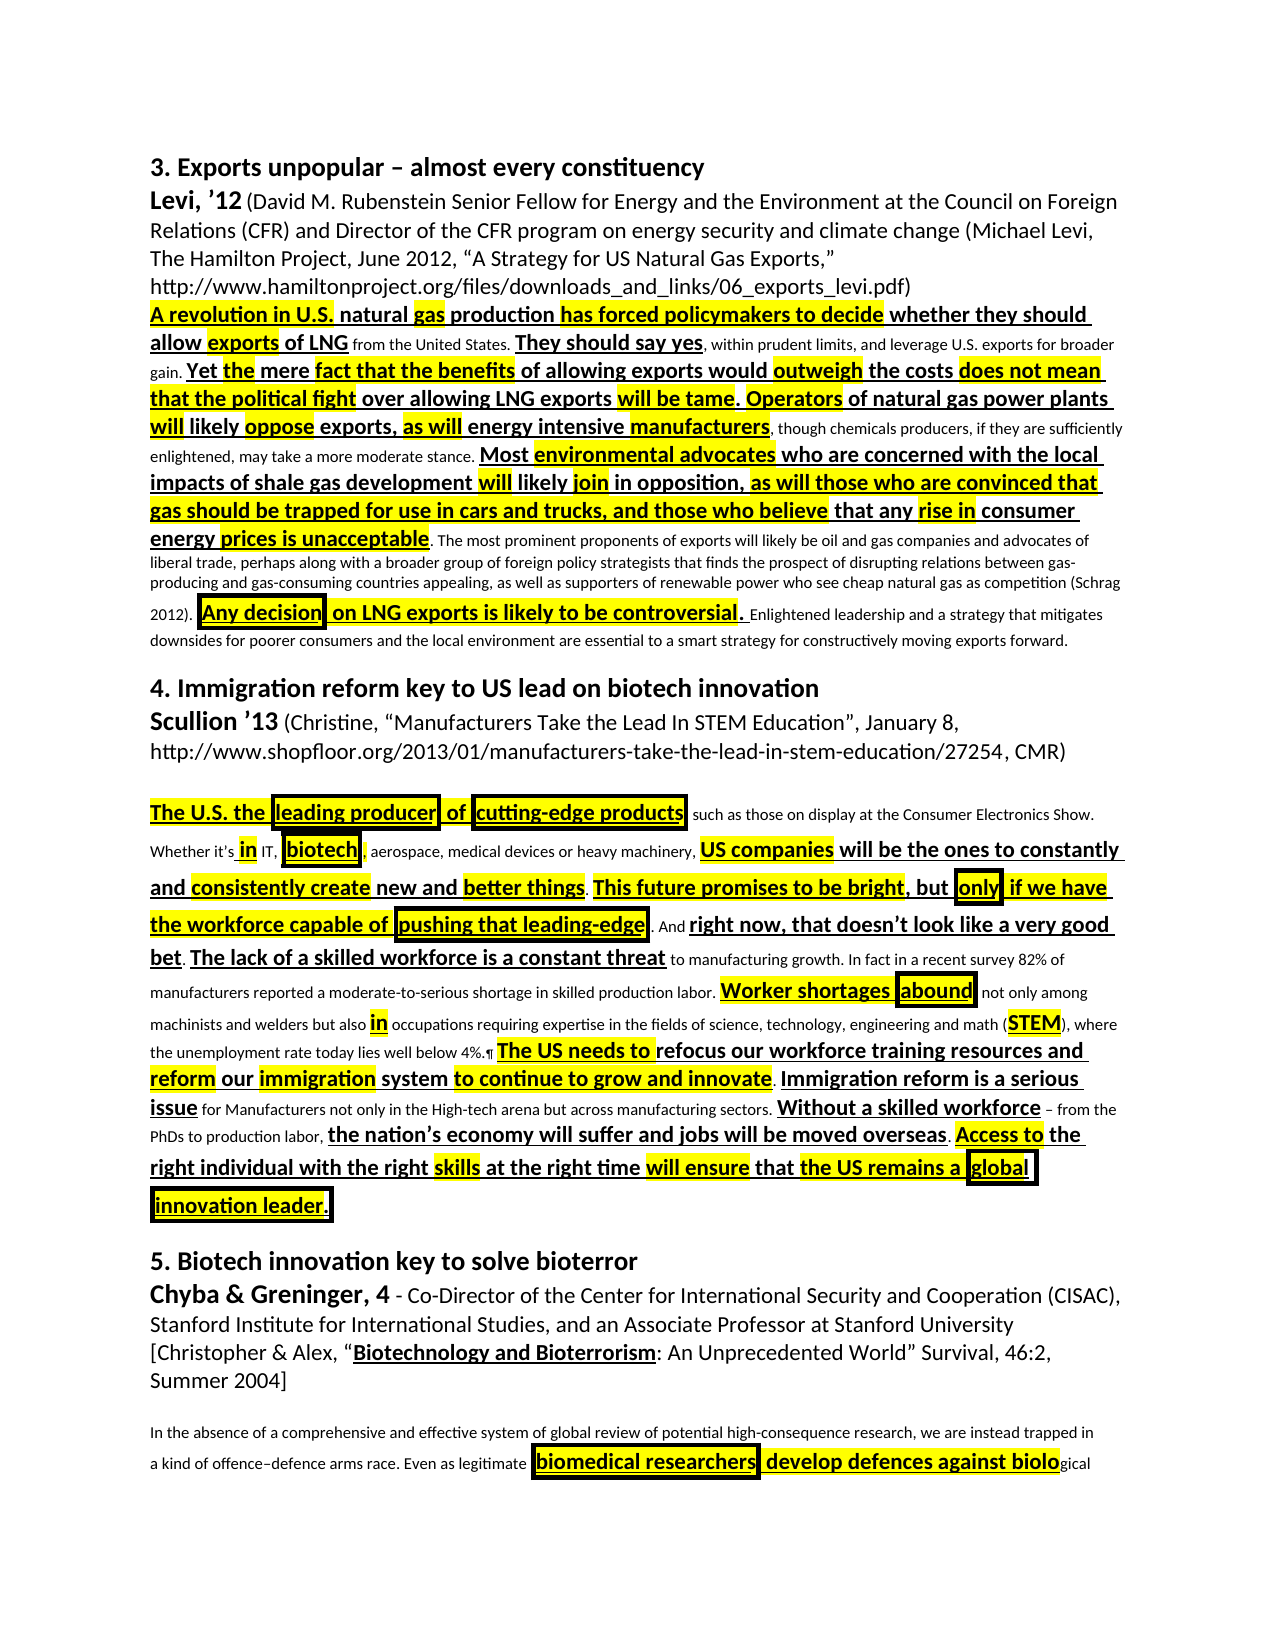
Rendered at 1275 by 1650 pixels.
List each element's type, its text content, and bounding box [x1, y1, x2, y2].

text Levi, ’12 (David M. Rubenstein Senior Fellow for Energy and the Environment at the Council on Foreign Relations (CFR) and Director of the CFR program on energy security and climate change (Michael Levi, The Hamilton Project, June 2012, “A Strategy for US Natural Gas Exports,” http://www.hamiltonproject.org/files/downloads_and_links/06_exports_levi.pdf) [150, 183, 1125, 300]
text [Christopher & Alex, “Biotechnology and Bioterrorism: An Unprecedented World” Survival, 46:2, Summer 2004] [150, 1338, 1125, 1394]
subtitle 4. Immigration reform key to US lead on biotech innovation [150, 671, 1125, 704]
subtitle 3. Exports unpopular – almost every constituency [150, 150, 1125, 183]
text Chyba & Greninger, 4 - Co-Director of the Center for International Security and Cooperation (CISAC), Stanford Institute for International Studies, and an Associate Professor at Stanford University [150, 1277, 1125, 1338]
subtitle 5. Biotech innovation key to solve bioterror [150, 1244, 1125, 1277]
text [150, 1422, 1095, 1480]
text The U.S. the leading producer of cutting-edge products such as those on display at the Consumer Electronics Show. Whether it’s in IT, biotech, aerospace, medical devices or heavy machinery, US companies will be the ones to constantly and consistently create new and better things. This future promises to be bright, but only if we have the workforce capable of pushing that leading-edge. And right now, that doesn’t look like a very good bet. The lack of a skilled workforce is a constant threat to manufacturing growth. In fact in a recent survey 82% of manufacturers reported a moderate-to-serious shortage in skilled production labor. Worker shortages abound not only among machinists and welders but also in occupations requiring expertise in the fields of science, technology, engineering and math (STEM), where the unemployment rate today lies well below 4%.¶ The US needs to refocus our workforce training resources and reform our immigration system to continue to grow and innovate. Immigration reform is a serious issue for Manufacturers not only in the High-tech arena but across manufacturing sectors. Without a skilled workforce – from the PhDs to production labor, the nation’s economy will suffer and jobs will be moved overseas. Access to the right individual with the right skills at the right time will ensure that the US remains a global innovation leader. [150, 793, 1125, 1223]
text Scullion ’13 (Christine, “Manufacturers Take the Lead In STEM Education”, January 8, http://www.shopfloor.org/2013/01/manufacturers-take-the-lead-in-stem-education/27254, CMR) [150, 704, 1125, 766]
text A revolution in U.S. natural gas production has forced policymakers to decide whether they should allow exports of LNG from the United States. They should say yes, within prudent limits, and leverage U.S. exports for broader gain. Yet the mere fact that the benefits of allowing exports would outweigh the costs does not mean that the political fight over allowing LNG exports will be tame. Operators of natural gas power plants will likely oppose exports, as will energy intensive manufacturers, though chemicals producers, if they are sufficiently enlightened, may take a more moderate stance. Most environmental advocates who are concerned with the local impacts of shale gas development will likely join in opposition, as will those who are convinced that gas should be trapped for use in cars and trucks, and those who believe that any rise in consumer energy prices is unacceptable. The most prominent proponents of exports will likely be oil and gas companies and advocates of liberal trade, perhaps along with a broader group of foreign policy strategists that finds the prospect of disrupting relations between gas-producing and gas-consuming countries appealing, as well as supporters of renewable power who see cheap natural gas as competition (Schrag 2012). Any decision on LNG exports is likely to be controversial. Enlightened leadership and a strategy that mitigates downsides for poorer consumers and the local environment are essential to a smart strategy for constructively moving exports forward. [150, 300, 1125, 651]
